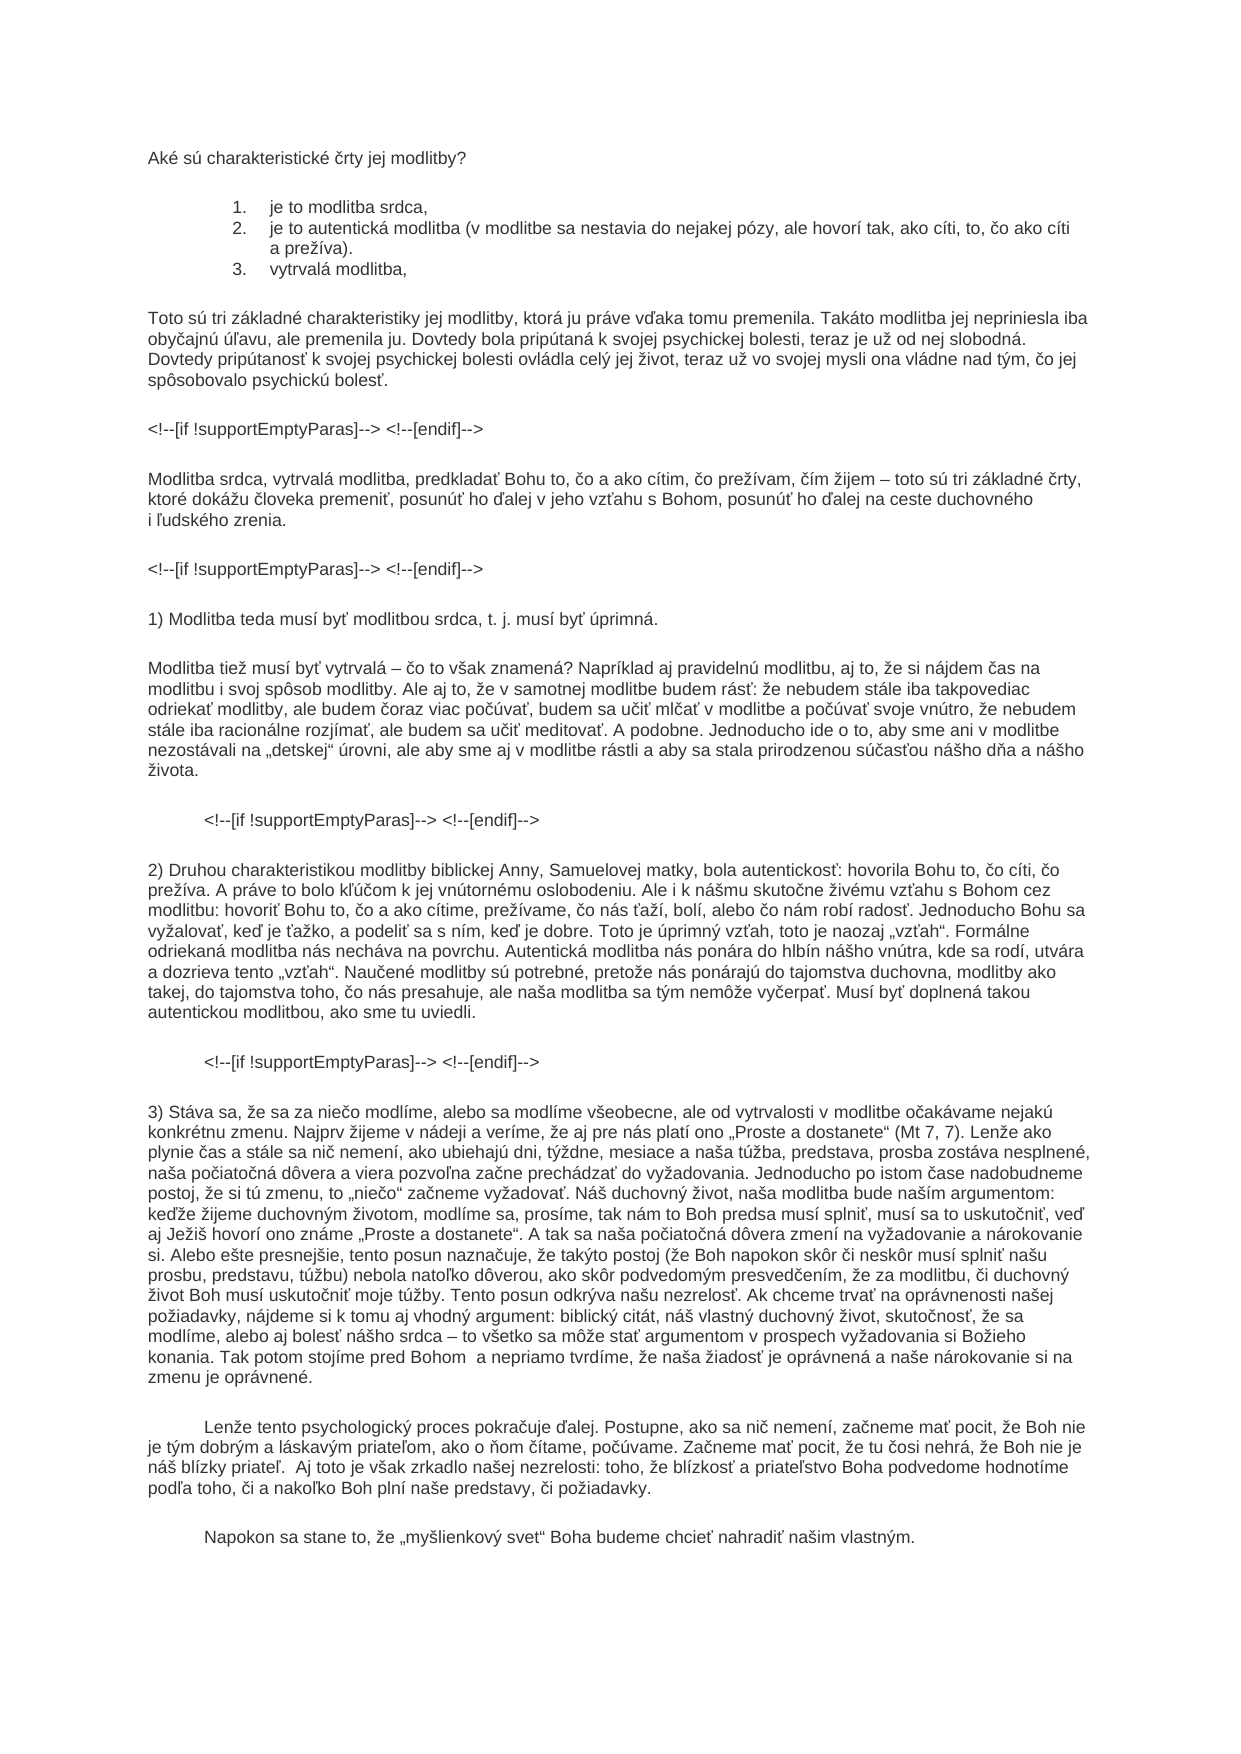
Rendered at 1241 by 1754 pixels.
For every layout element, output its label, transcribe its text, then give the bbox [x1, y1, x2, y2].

text <!--[if !supportEmptyParas]--> <!--[endif]--> [148, 1052, 1093, 1072]
text Napokon sa stane to, že „myšlienkový svet“ Boha budeme chcieť nahradiť našim vlastným. [148, 1527, 1093, 1548]
list je to modlitba srdca, [232, 197, 1093, 218]
text Aké sú charakteristické črty jej modlitby? [148, 148, 1093, 168]
text Lenže tento psychologický proces pokračuje ďalej. Postupne, ako sa nič nemení, začneme mať pocit, že Boh nie je tým dobrým a láskavým priateľom, ako o ňom čítame, počúvame. Začneme mať pocit, že tu čosi nehrá, že Boh nie je náš blízky priateľ. Aj toto je však zrkadlo našej nezrelosti: toho, že blízkosť a priateľstvo Boha podvedome hodnotíme podľa toho, či a nakoľko Boh plní naše predstavy, či požiadavky. [148, 1416, 1093, 1498]
text 2) Druhou charakteristikou modlitby biblickej Anny, Samuelovej matky, bola autentickosť: hovorila Bohu to, čo cíti, čo prežíva. A práve to bolo kľúčom k jej vnútornému oslobodeniu. Ale i k nášmu skutočne živému vzťahu s Bohom cez modlitbu: hovoriť Bohu to, čo a ako cítime, prežívame, čo nás ťaží, bolí, alebo čo nám robí radosť. Jednoducho Bohu sa vyžalovať, keď je ťažko, a podeliť sa s ním, keď je dobre. Toto je úprimný vzťah, toto je naozaj „vzťah“. Formálne odriekaná modlitba nás necháva na povrchu. Autentická modlitba nás ponára do hlbín nášho vnútra, kde sa rodí, utvára a dozrieva tento „vzťah“. Naučené modlitby sú potrebné, pretože nás ponárajú do tajomstva duchovna, modlitby ako takej, do tajomstva toho, čo nás presahuje, ale naša modlitba sa tým nemôže vyčerpať. Musí byť doplnená takou autentickou modlitbou, ako sme tu uviedli. [148, 859, 1093, 1023]
text Toto sú tri základné charakteristiky jej modlitby, ktorá ju práve vďaka tomu premenila. Takáto modlitba jej nepriniesla iba obyčajnú úľavu, ale premenila ju. Dovtedy bola pripútaná k svojej psychickej bolesti, teraz je už od nej slobodná. Dovtedy pripútanosť k svojej psychickej bolesti ovládla celý jej život, teraz už vo svojej mysli ona vládne nad tým, čo jej spôsobovalo psychickú bolesť. [148, 308, 1093, 390]
list vytrvalá modlitba, [232, 258, 1093, 279]
text Modlitba tiež musí byť vytrvalá – čo to však znamená? Napríklad aj pravidelnú modlitbu, aj to, že si nájdem čas na modlitbu i svoj spôsob modlitby. Ale aj to, že v samotnej modlitbe budem rásť: že nebudem stále iba takpovediac odriekať modlitby, ale budem čoraz viac počúvať, budem sa učiť mlčať v modlitbe a počúvať svoje vnútro, že nebudem stále iba racionálne rozjímať, ale budem sa učiť meditovať. A podobne. Jednoducho ide o to, aby sme ani v modlitbe nezostávali na „detskej“ úrovni, ale aby sme aj v modlitbe rástli a aby sa stala prirodzenou súčasťou nášho dňa a nášho života. [148, 658, 1093, 781]
text Modlitba srdca, vytrvalá modlitba, predkladať Bohu to, čo a ako cítim, čo prežívam, čím žijem – toto sú tri základné črty, ktoré dokážu človeka premeniť, posunúť ho ďalej v jeho vzťahu s Bohom, posunúť ho ďalej na ceste duchovného i ľudského zrenia. [148, 468, 1093, 530]
text <!--[if !supportEmptyParas]--> <!--[endif]--> [148, 559, 1093, 579]
text 3) Stáva sa, že sa za niečo modlíme, alebo sa modlíme všeobecne, ale od vytrvalosti v modlitbe očakávame nejakú konkrétnu zmenu. Najprv žijeme v nádeji a veríme, že aj pre nás platí ono „Proste a dostanete“ (Mt 7, 7). Lenže ako plynie čas a stále sa nič nemení, ako ubiehajú dni, týždne, mesiace a naša túžba, predstava, prosba zostáva nesplnené, naša počiatočná dôvera a viera pozvoľna začne prechádzať do vyžadovania. Jednoducho po istom čase nadobudneme postoj, že si tú zmenu, to „niečo“ začneme vyžadovať. Náš duchovný život, naša modlitba bude naším argumentom: keďže žijeme duchovným životom, modlíme sa, prosíme, tak nám to Boh predsa musí splniť, musí sa to uskutočniť, veď aj Ježiš hovorí ono známe „Proste a dostanete“. A tak sa naša počiatočná dôvera zmení na vyžadovanie a nárokovanie si. Alebo ešte presnejšie, tento posun naznačuje, že takýto postoj (že Boh napokon skôr či neskôr musí splniť našu prosbu, predstavu, túžbu) nebola natoľko dôverou, ako skôr podvedomým presvedčením, že za modlitbu, či duchovný život Boh musí uskutočniť moje túžby. Tento posun odkrýva našu nezrelosť. Ak chceme trvať na oprávnenosti našej požiadavky, nájdeme si k tomu aj vhodný argument: biblický citát, náš vlastný duchovný život, skutočnosť, že sa modlíme, alebo aj bolesť nášho srdca – to všetko sa môže stať argumentom v prospech vyžadovania si Božieho konania. Tak potom stojíme pred Bohom a nepriamo tvrdíme, že naša žiadosť je oprávnená a naše nárokovanie si na zmenu je oprávnené. [148, 1101, 1093, 1387]
text <!--[if !supportEmptyParas]--> <!--[endif]--> [148, 810, 1093, 830]
text 1) Modlitba teda musí byť modlitbou srdca, t. j. musí byť úprimná. [148, 608, 1093, 629]
text <!--[if !supportEmptyParas]--> <!--[endif]--> [148, 419, 1093, 439]
list je to autentická modlitba (v modlitbe sa nestavia do nejakej pózy, ale hovorí tak, ako cíti, to, čo ako cíti a prežíva). [232, 218, 1093, 258]
